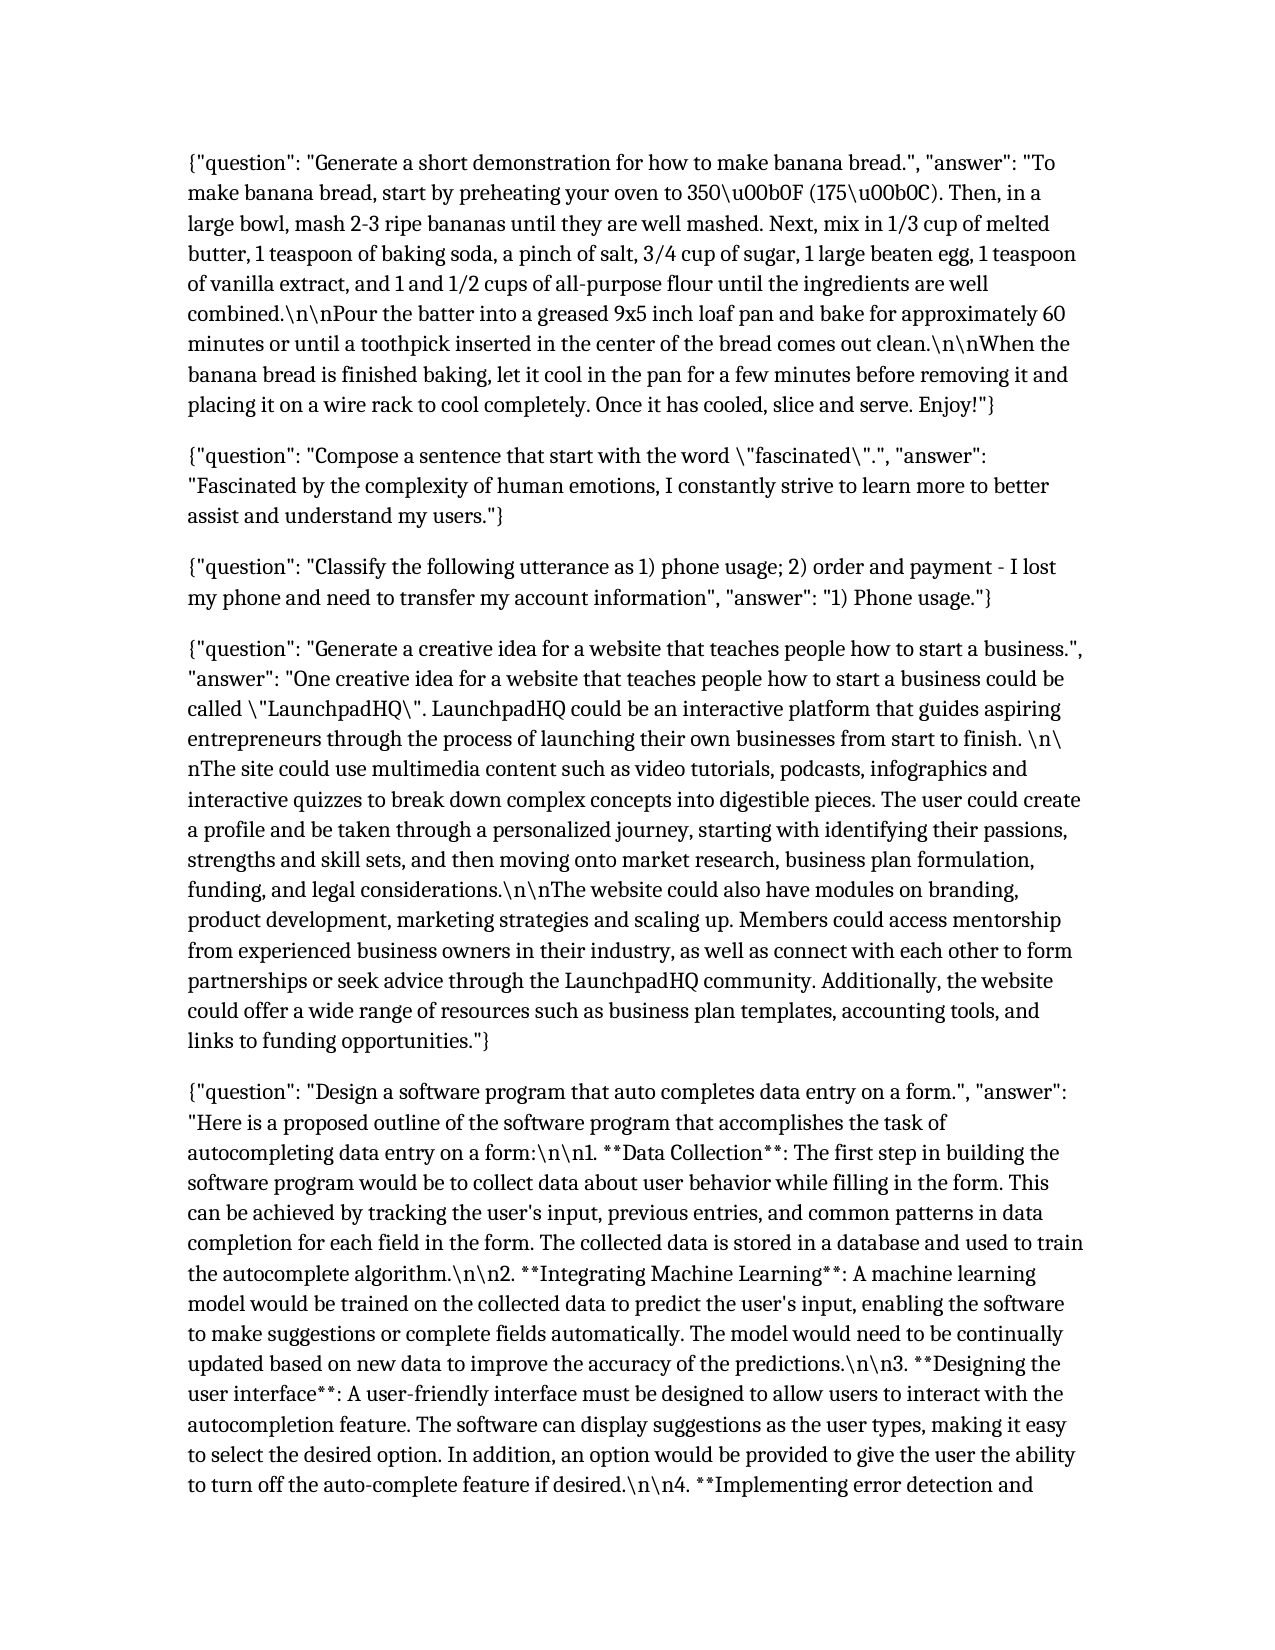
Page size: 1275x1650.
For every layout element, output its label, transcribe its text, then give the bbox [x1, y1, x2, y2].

text {"question": "Compose a sentence that start with the word \"fascinated\".", "answer": "Fascinated by the complexity of human emotions, I constantly strive to learn more to better assist and understand my users."} [187, 443, 1087, 529]
text {"question": "Generate a short demonstration for how to make banana bread.", "answer": "To make banana bread, start by preheating your oven to 350\u00b0F (175\u00b0C). Then, in a large bowl, mash 2-3 ripe bananas until they are well mashed. Next, mix in 1/3 cup of melted butter, 1 teaspoon of baking soda, a pinch of salt, 3/4 cup of sugar, 1 large beaten egg, 1 teaspoon of vanilla extract, and 1 and 1/2 cups of all-purpose flour until the ingredients are well combined.\n\nPour the batter into a greased 9x5 inch loaf pan and bake for approximately 60 minutes or until a toothpick inserted in the center of the bread comes out clean.\n\nWhen the banana bread is finished baking, let it cool in the pan for a few minutes before removing it and placing it on a wire rack to cool completely. Once it has cooled, slice and serve. Enjoy!"} [187, 150, 1087, 418]
text {"question": "Classify the following utterance as 1) phone usage; 2) order and payment - I lost my phone and need to transfer my account information", "answer": "1) Phone usage."} [187, 554, 1087, 611]
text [187, 1079, 1087, 1498]
text {"question": "Generate a creative idea for a website that teaches people how to start a business.", "answer": "One creative idea for a website that teaches people how to start a business could be called \"LaunchpadHQ\". LaunchpadHQ could be an interactive platform that guides aspiring entrepreneurs through the process of launching their own businesses from start to finish. \n\nThe site could use multimedia content such as video tutorials, podcasts, infographics and interactive quizzes to break down complex concepts into digestible pieces. The user could create a profile and be taken through a personalized journey, starting with identifying their passions, strengths and skill sets, and then moving onto market research, business plan formulation, funding, and legal considerations.\n\nThe website could also have modules on branding, product development, marketing strategies and scaling up. Members could access mentorship from experienced business owners in their industry, as well as connect with each other to form partnerships or seek advice through the LaunchpadHQ community. Additionally, the website could offer a wide range of resources such as business plan templates, accounting tools, and links to funding opportunities."} [187, 635, 1087, 1054]
